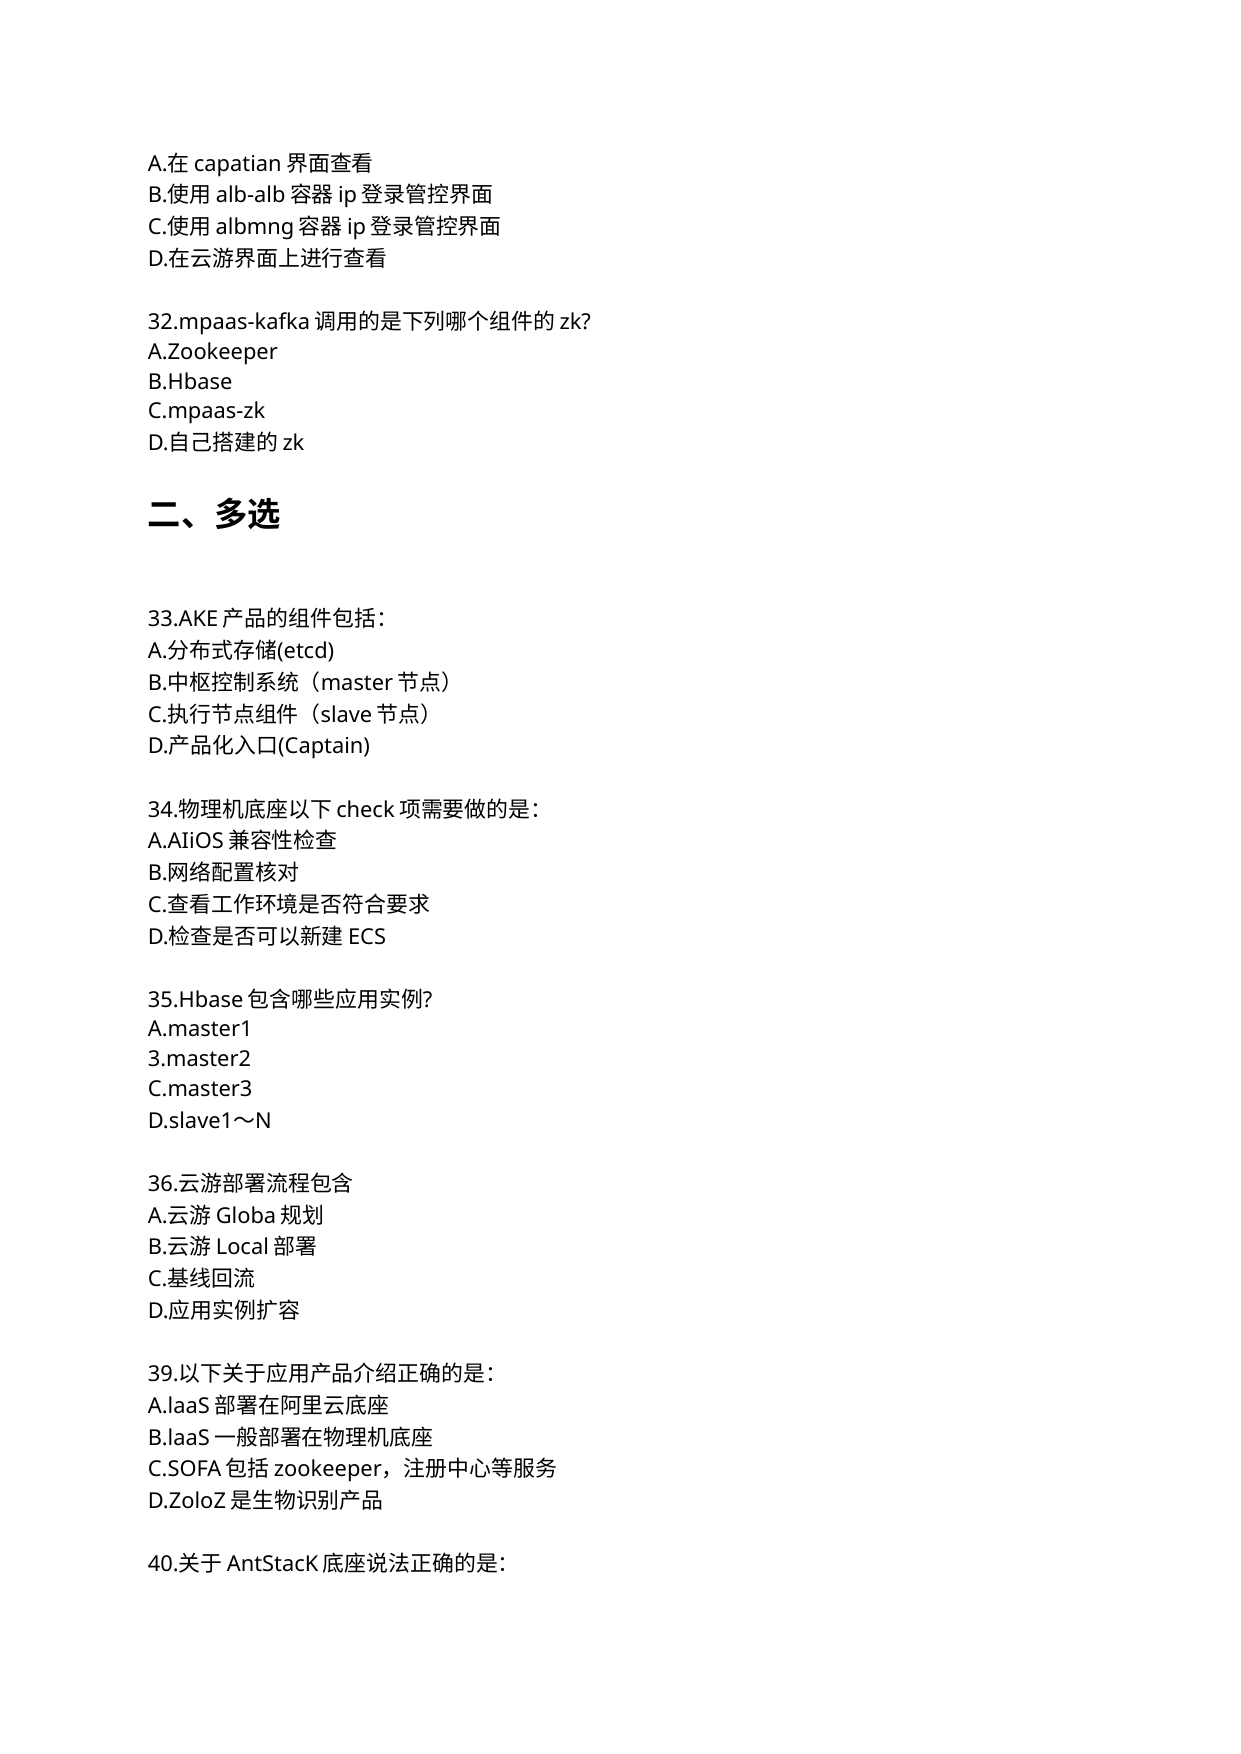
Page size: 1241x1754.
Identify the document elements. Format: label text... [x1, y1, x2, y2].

text 40.关于AntStacK底座说法正确的是： [148, 1546, 1093, 1578]
text C.基线回流 [148, 1261, 1093, 1293]
text A.Zookeeper [148, 336, 1093, 366]
text 39.以下关于应用产品介绍正确的是： [148, 1356, 1093, 1388]
text 36.云游部署流程包含 [148, 1166, 1093, 1198]
text B.Hbase [148, 366, 1093, 395]
text B.中枢控制系统（master节点） [148, 665, 1093, 697]
text 33.AKE产品的组件包括： [148, 601, 1093, 633]
text C.执行节点组件（slave节点） [148, 697, 1093, 728]
text D.检查是否可以新建ECS [148, 919, 1093, 950]
text A.master1 [148, 1013, 1093, 1043]
text A.分布式存储(etcd) [148, 633, 1093, 665]
text B.网络配置核对 [148, 855, 1093, 887]
subtitle 二、多选 [148, 488, 1093, 536]
text D.自己搭建的zk [148, 425, 1093, 457]
text B.使用alb-alb容器ip登录管控界面 [148, 177, 1093, 209]
text C.master3 [148, 1073, 1093, 1103]
text 32.mpaas-kafka调用的是下列哪个组件的zk? [148, 304, 1093, 336]
text D.在云游界面上进行查看 [148, 241, 1093, 273]
text D.slave1～N [148, 1103, 1093, 1134]
text B.云游Local部署 [148, 1229, 1093, 1261]
text C.SOFA包括zookeeper，注册中心等服务 [148, 1451, 1093, 1483]
text C.使用albmng容器ip登录管控界面 [148, 209, 1093, 241]
text 3.master2 [148, 1043, 1093, 1073]
text A.AIiOS兼容性检查 [148, 823, 1093, 855]
text A.云游Globa规划 [148, 1198, 1093, 1229]
text C.mpaas-zk [148, 395, 1093, 425]
text C.查看工作环境是否符合要求 [148, 887, 1093, 919]
text D.ZoloZ是生物识别产品 [148, 1483, 1093, 1515]
text D.应用实例扩容 [148, 1293, 1093, 1325]
text D.产品化入口(Captain) [148, 728, 1093, 760]
text A.在capatian界面查看 [148, 146, 1093, 177]
text A.laaS部署在阿里云底座 [148, 1388, 1093, 1419]
text 34.物理机底座以下check项需要做的是： [148, 792, 1093, 823]
text B.laaS一般部署在物理机底座 [148, 1419, 1093, 1451]
text 35.Hbase包含哪些应用实例? [148, 982, 1093, 1013]
